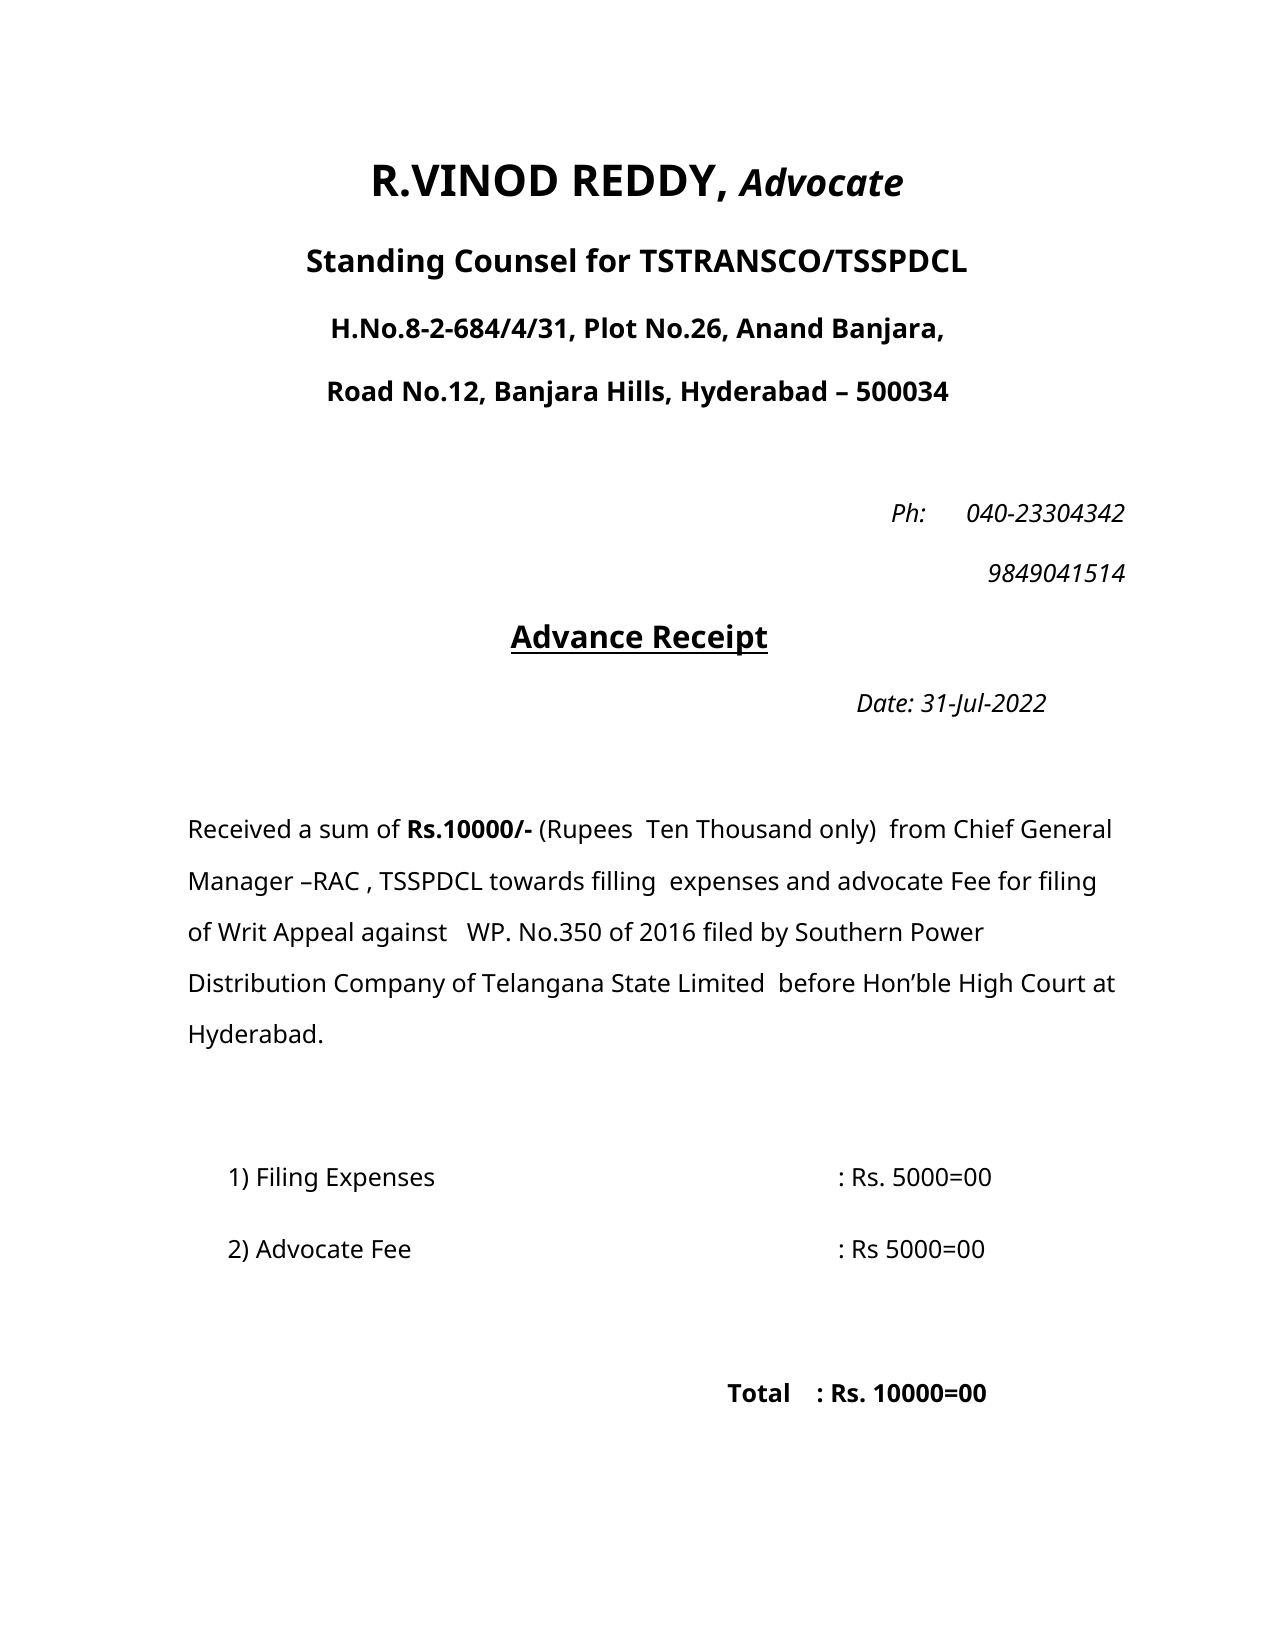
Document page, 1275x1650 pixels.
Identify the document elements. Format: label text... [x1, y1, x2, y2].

text Total : Rs. 10000=00 [150, 1376, 1128, 1410]
list Filing Expenses : Rs. 5000=00 [227, 1160, 1010, 1194]
text Received a sum of Rs.10000/- (Rupees Ten Thousand only) from Chief General Manager –RAC , TSSPDCL towards filling expenses and advocate Fee for filing of Writ Appeal against WP. No.350 of 2016 filed by Southern Power Distribution Company of Telangana State Limited before Hon’ble High Court at Hyderabad. [187, 812, 1122, 1050]
text Road No.12, Banjara Hills, Hyderabad – 500034 [150, 372, 1125, 409]
text Date: 31-Jul-2022 [227, 685, 1047, 719]
text H.No.8-2-684/4/31, Plot No.26, Anand Banjara, [150, 309, 1125, 346]
text Ph: 040-23304342 [150, 496, 1125, 529]
text Standing Counsel for TSTRANSCO/TSSPDCL [227, 239, 1047, 282]
text R.VINOD REDDY, Advocate [227, 150, 1047, 209]
list Advocate Fee : Rs 5000=00 [227, 1232, 1010, 1266]
text 9849041514 [150, 556, 1125, 589]
text Advance Receipt [150, 616, 1128, 658]
